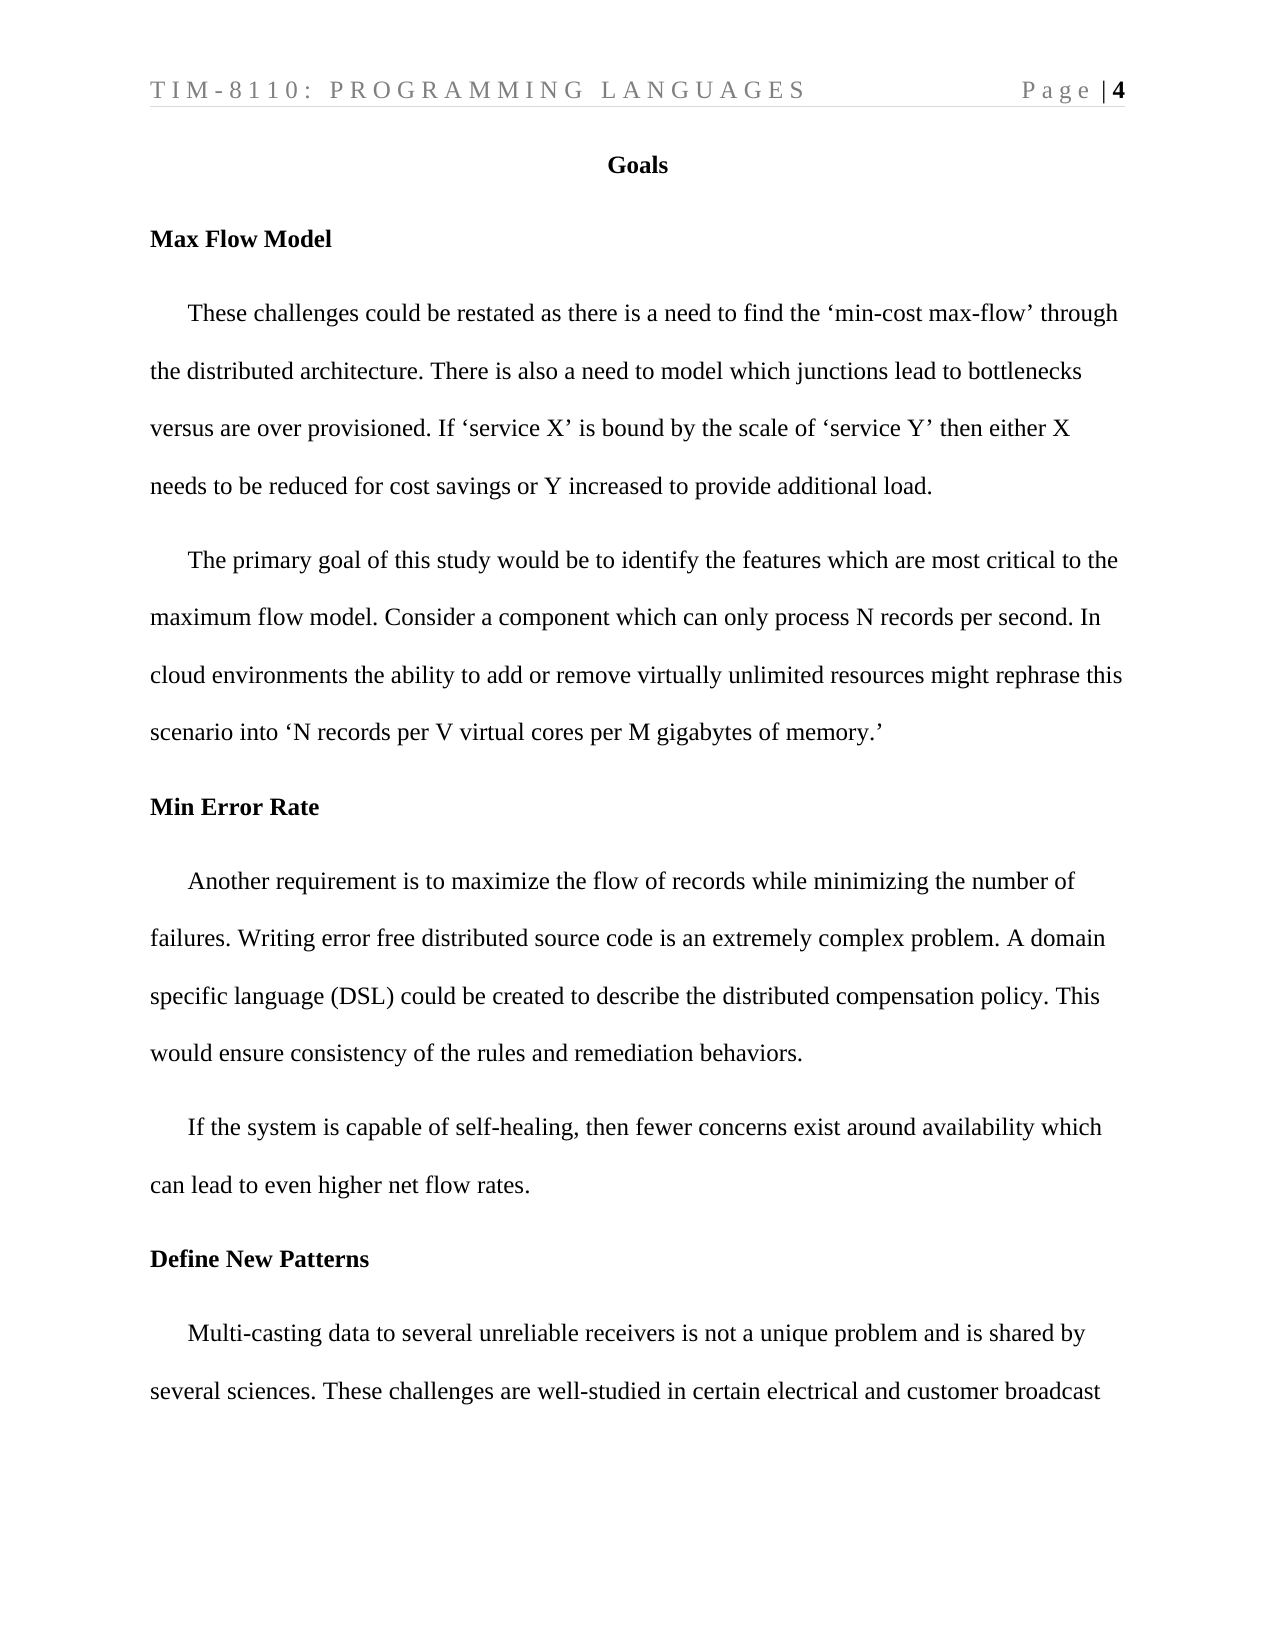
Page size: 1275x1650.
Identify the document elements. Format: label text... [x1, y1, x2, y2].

text These challenges could be restated as there is a need to find the ‘min-cost max-flow’ through the distributed architecture. There is also a need to model which junctions lead to bottlenecks versus are over provisioned. If ‘service X’ is bound by the scale of ‘service Y’ then either X needs to be reduced for cost savings or Y increased to provide additional load. [150, 298, 1125, 499]
subtitle Max Flow Model [150, 224, 1125, 253]
subtitle Define New Patterns [150, 1244, 1125, 1273]
subtitle Min Error Rate [150, 792, 1125, 820]
text If the system is capable of self-healing, then fewer concerns exist around availability which can lead to even higher net flow rates. [150, 1112, 1125, 1199]
text Another requirement is to maximize the flow of records while minimizing the number of failures. Writing error free distributed source code is an extremely complex problem. A domain specific language (DSL) could be created to describe the distributed compensation policy. This would ensure consistency of the rules and remediation behaviors. [150, 866, 1125, 1067]
text The primary goal of this study would be to identify the features which are most critical to the maximum flow model. Consider a component which can only process N records per second. In cloud environments the ability to add or remove virtually unlimited resources might rephrase this scenario into ‘N records per V virtual cores per M gigabytes of memory.’ [150, 545, 1125, 746]
subtitle Goals [150, 150, 1125, 179]
